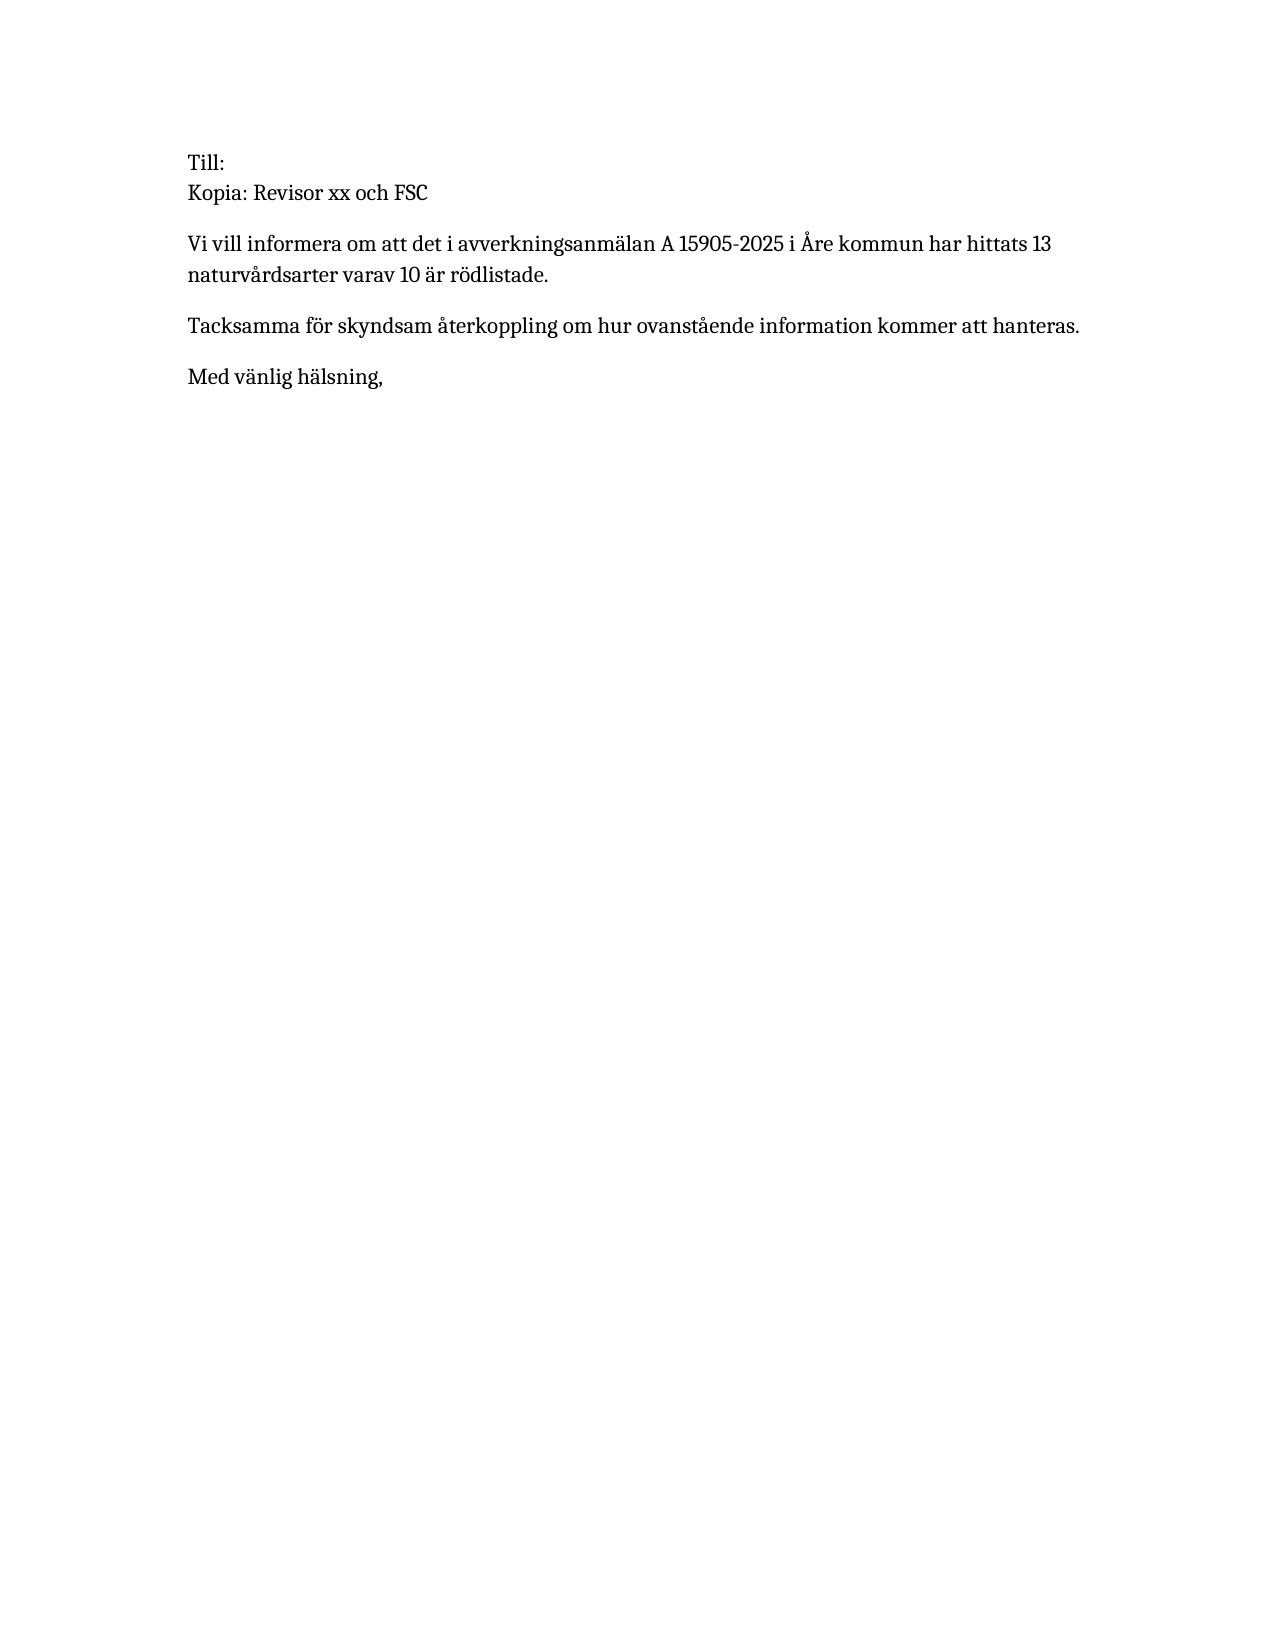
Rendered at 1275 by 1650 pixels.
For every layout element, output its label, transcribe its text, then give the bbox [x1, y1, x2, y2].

text Tacksamma för skyndsam återkoppling om hur ovanstående information kommer att hanteras. [187, 312, 1087, 339]
text Vi vill informera om att det i avverkningsanmälan A 15905-2025 i Åre kommun har hittats 13 naturvårdsarter varav 10 är rödlistade. [187, 231, 1087, 288]
text Med vänlig hälsning, [187, 363, 1087, 420]
text Till: Kopia: Revisor xx och FSC [187, 150, 1087, 207]
